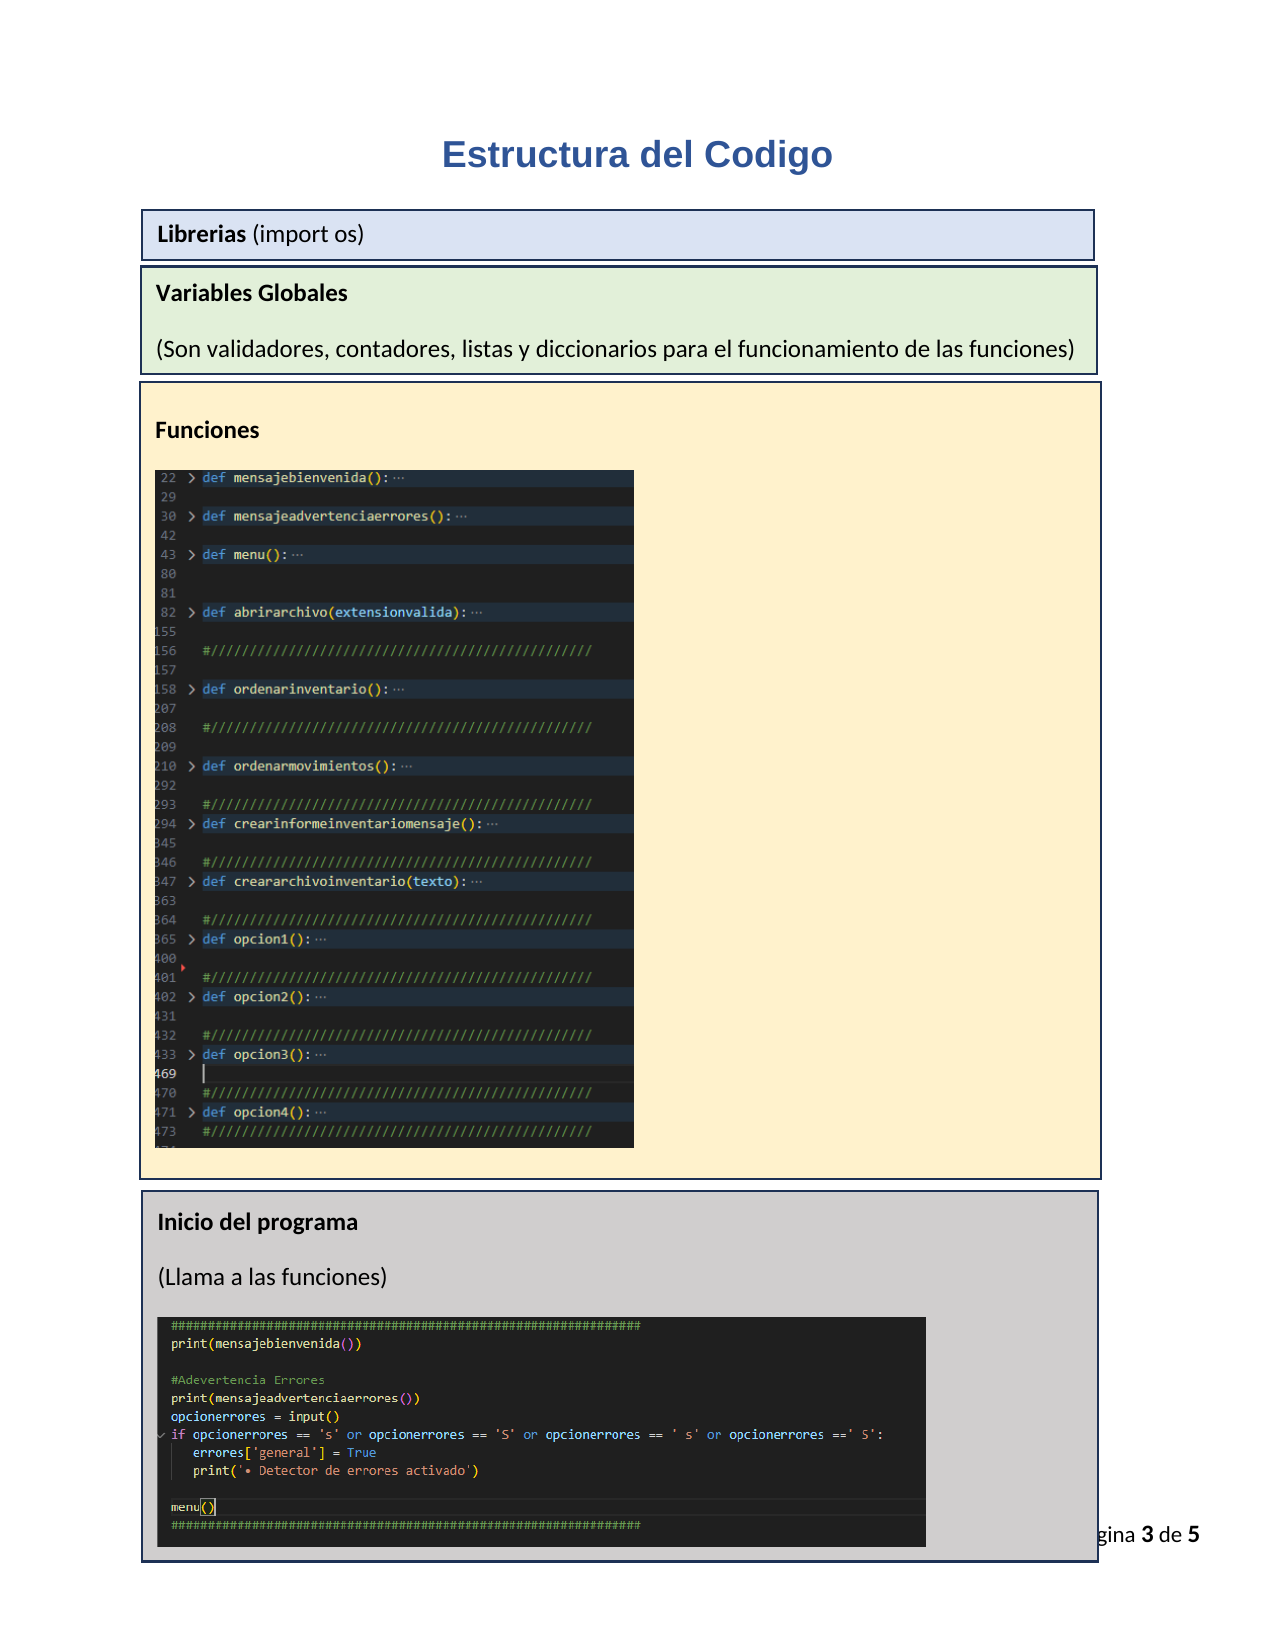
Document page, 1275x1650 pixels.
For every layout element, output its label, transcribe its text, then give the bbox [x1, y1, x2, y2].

subtitle Estructura del Codigo [75, 132, 1200, 175]
picture [157, 1317, 926, 1547]
picture [155, 470, 634, 1148]
